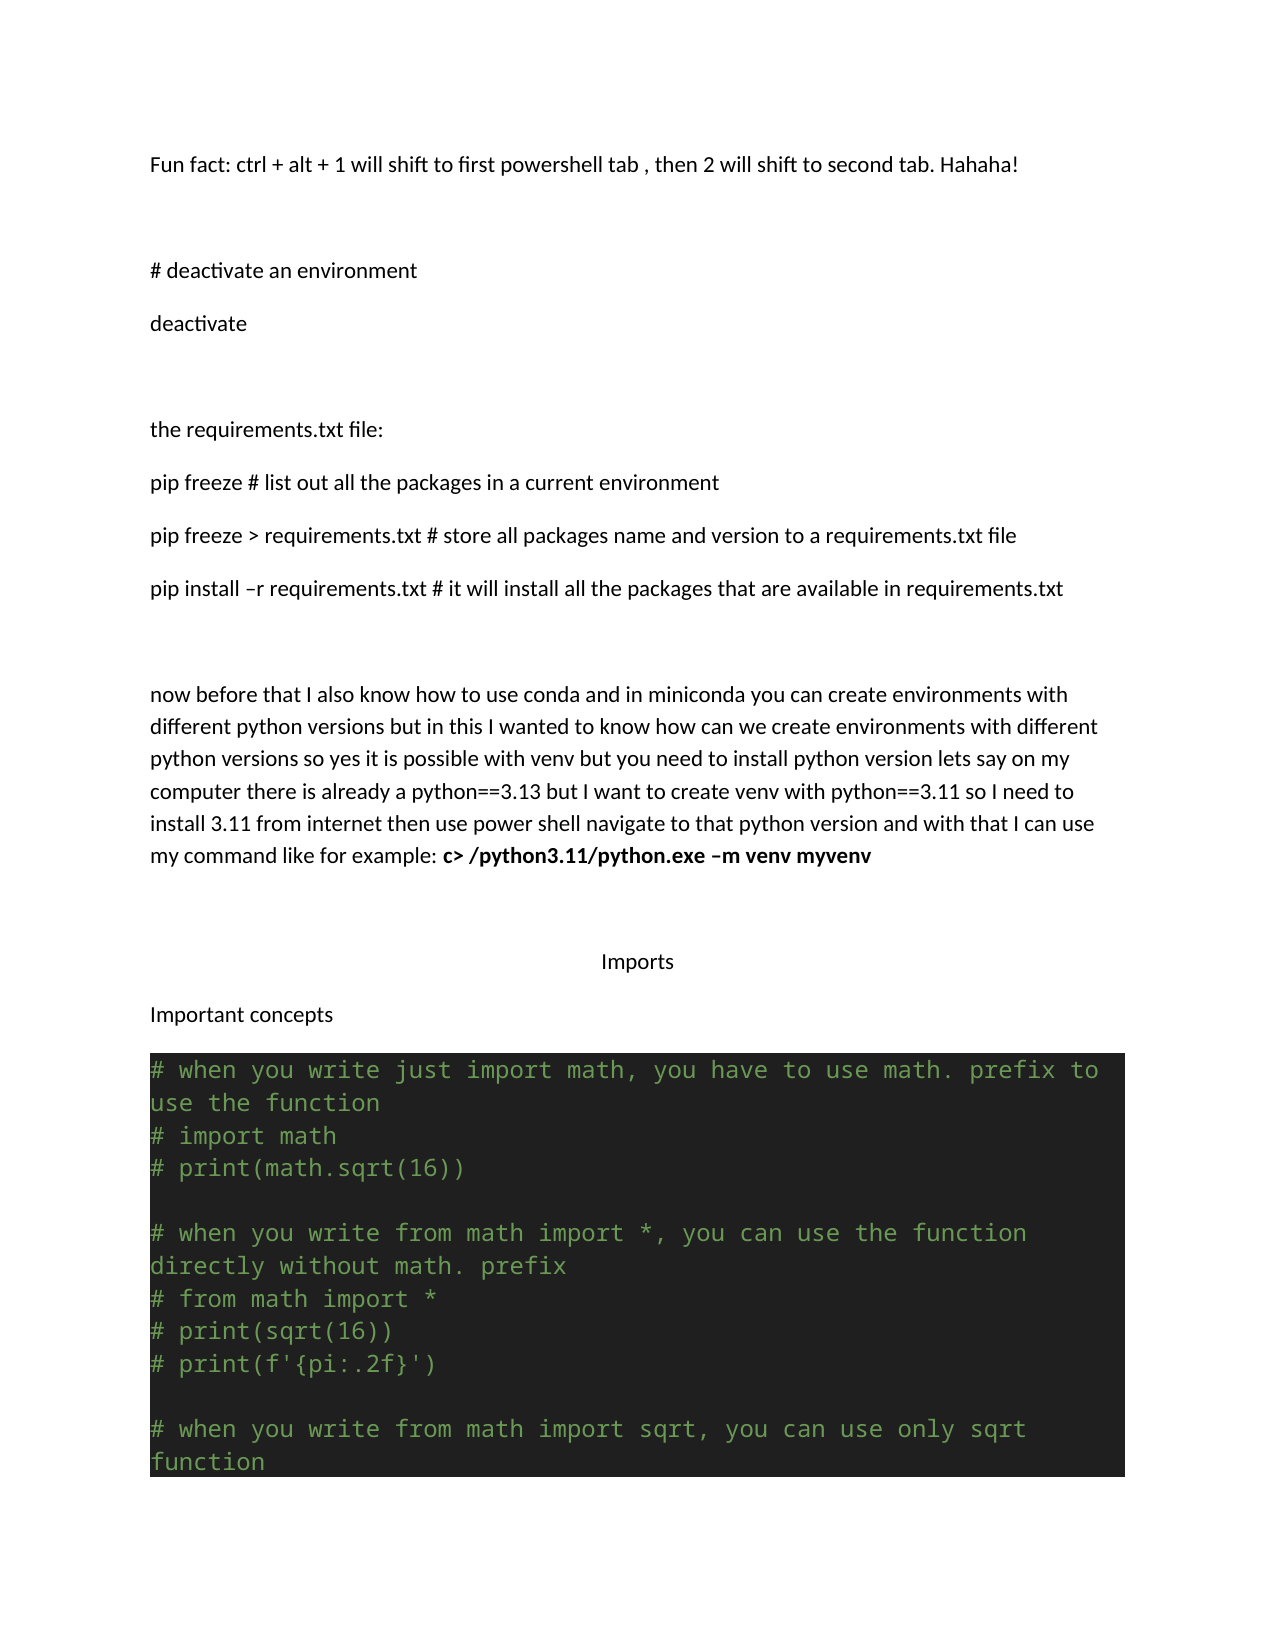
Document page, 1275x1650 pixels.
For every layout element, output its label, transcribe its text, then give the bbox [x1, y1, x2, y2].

text # when you write from math import *, you can use the function directly without math. prefix [150, 1216, 1125, 1281]
text Imports [150, 947, 1125, 975]
text # print(sqrt(16)) [150, 1314, 1125, 1347]
text # print(f'{pi:.2f}') [150, 1347, 1125, 1379]
text # from math import * [150, 1281, 1125, 1314]
text # when you write just import math, you have to use math. prefix to use the function [150, 1053, 1125, 1118]
text # when you write from math import sqrt, you can use only sqrt function [150, 1412, 1125, 1477]
text pip install –r requirements.txt # it will install all the packages that are available in requirements.txt [150, 574, 1125, 602]
text Fun fact: ctrl + alt + 1 will shift to first powershell tab , then 2 will shift to second tab. Hahaha! [150, 150, 1125, 178]
text deactivate [150, 309, 1125, 337]
text # import math [150, 1118, 1125, 1151]
text # deactivate an environment [150, 256, 1125, 284]
text now before that I also know how to use conda and in miniconda you can create environments with different python versions but in this I wanted to know how can we create environments with different python versions so yes it is possible with venv but you need to install python version lets say on my computer there is already a python==3.13 but I want to create venv with python==3.11 so I need to install 3.11 from internet then use power shell navigate to that python version and with that I can use my command like for example: c> /python3.11/python.exe –m venv myvenv [150, 680, 1125, 869]
text the requirements.txt file: [150, 415, 1125, 443]
text Important concepts [150, 1000, 1125, 1028]
text # print(math.sqrt(16)) [150, 1151, 1125, 1184]
text pip freeze # list out all the packages in a current environment [150, 468, 1125, 496]
text pip freeze > requirements.txt # store all packages name and version to a requirements.txt file [150, 521, 1125, 549]
